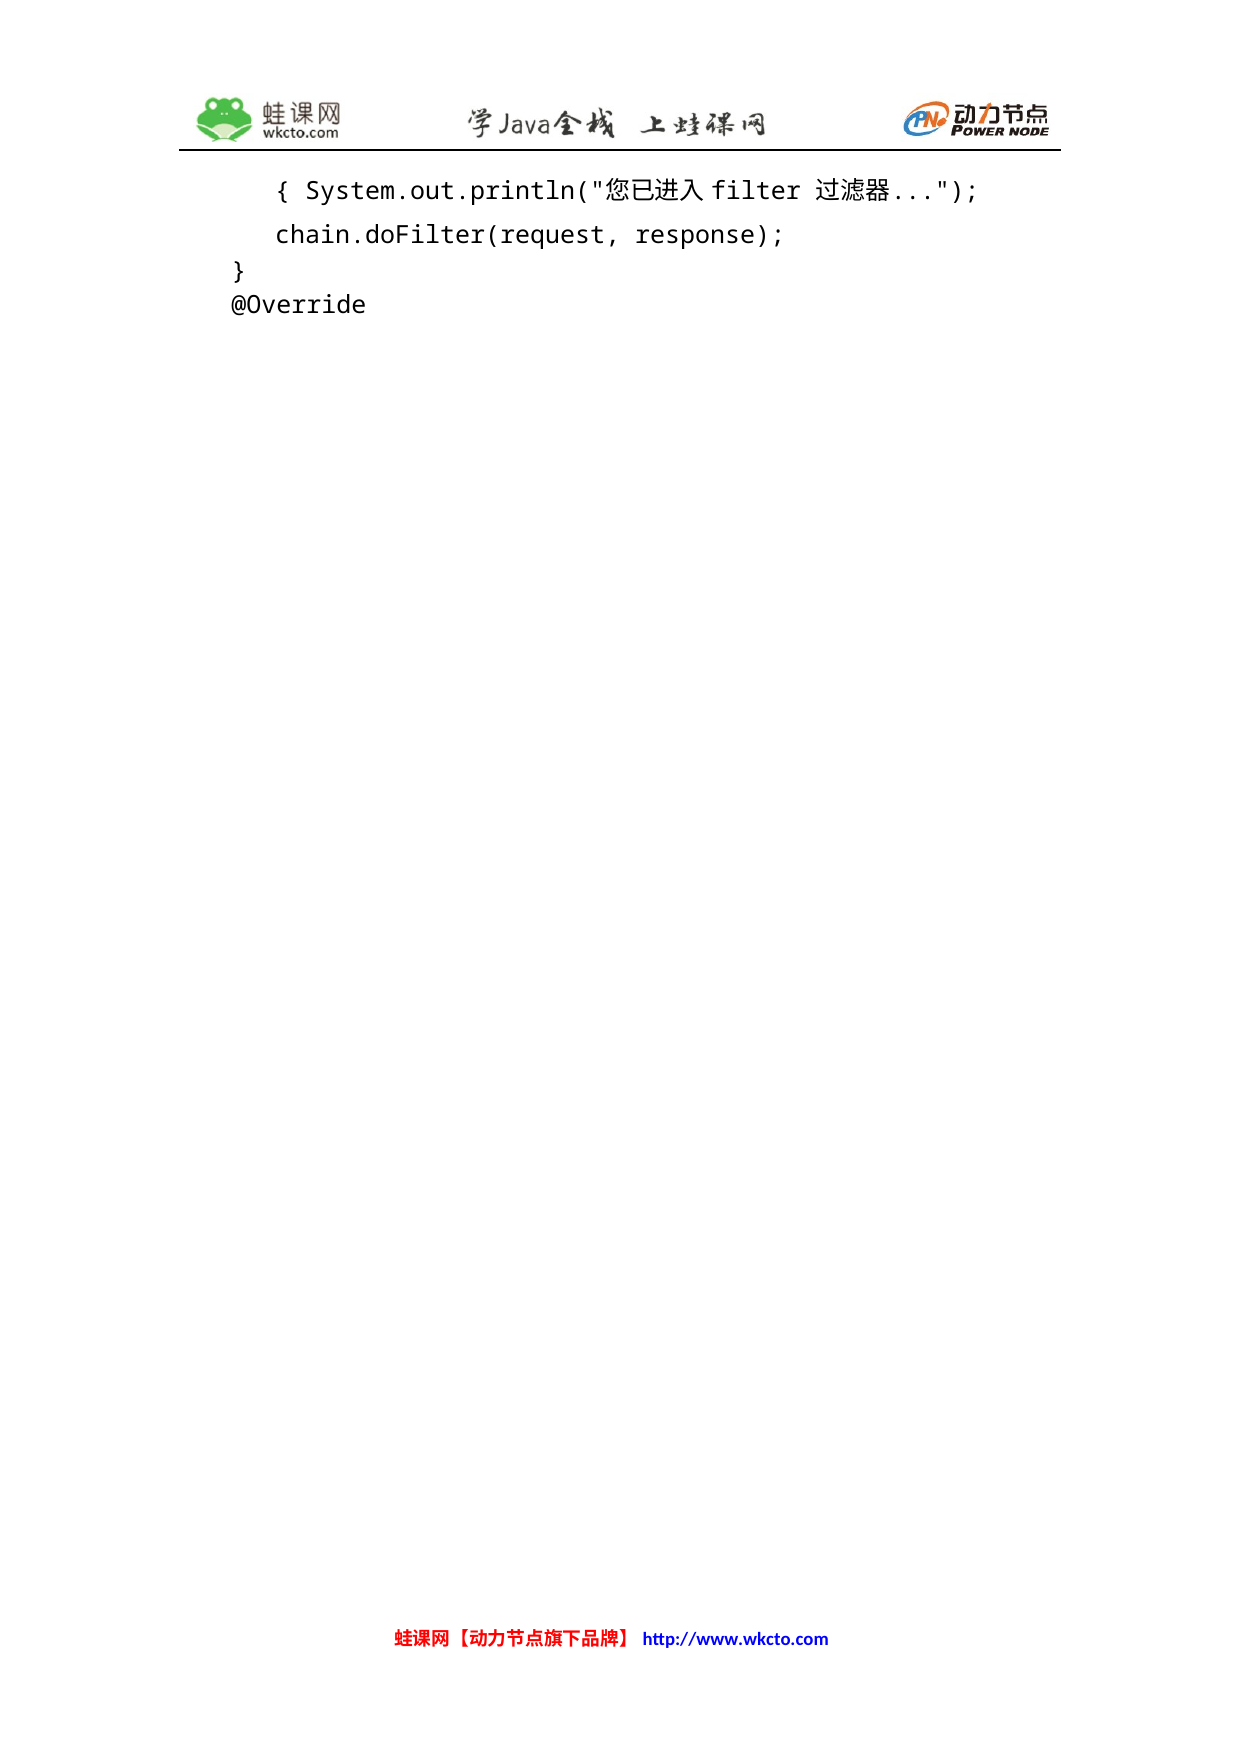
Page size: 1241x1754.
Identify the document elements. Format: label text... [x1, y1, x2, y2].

picture [192, 93, 1052, 142]
text throws IOException, ServletException { System.out.println("您已进入 filter 过滤器..."); chain.doFilter(request, response); [275, 173, 1068, 251]
text @Override [231, 287, 1105, 321]
text } [231, 261, 1105, 284]
